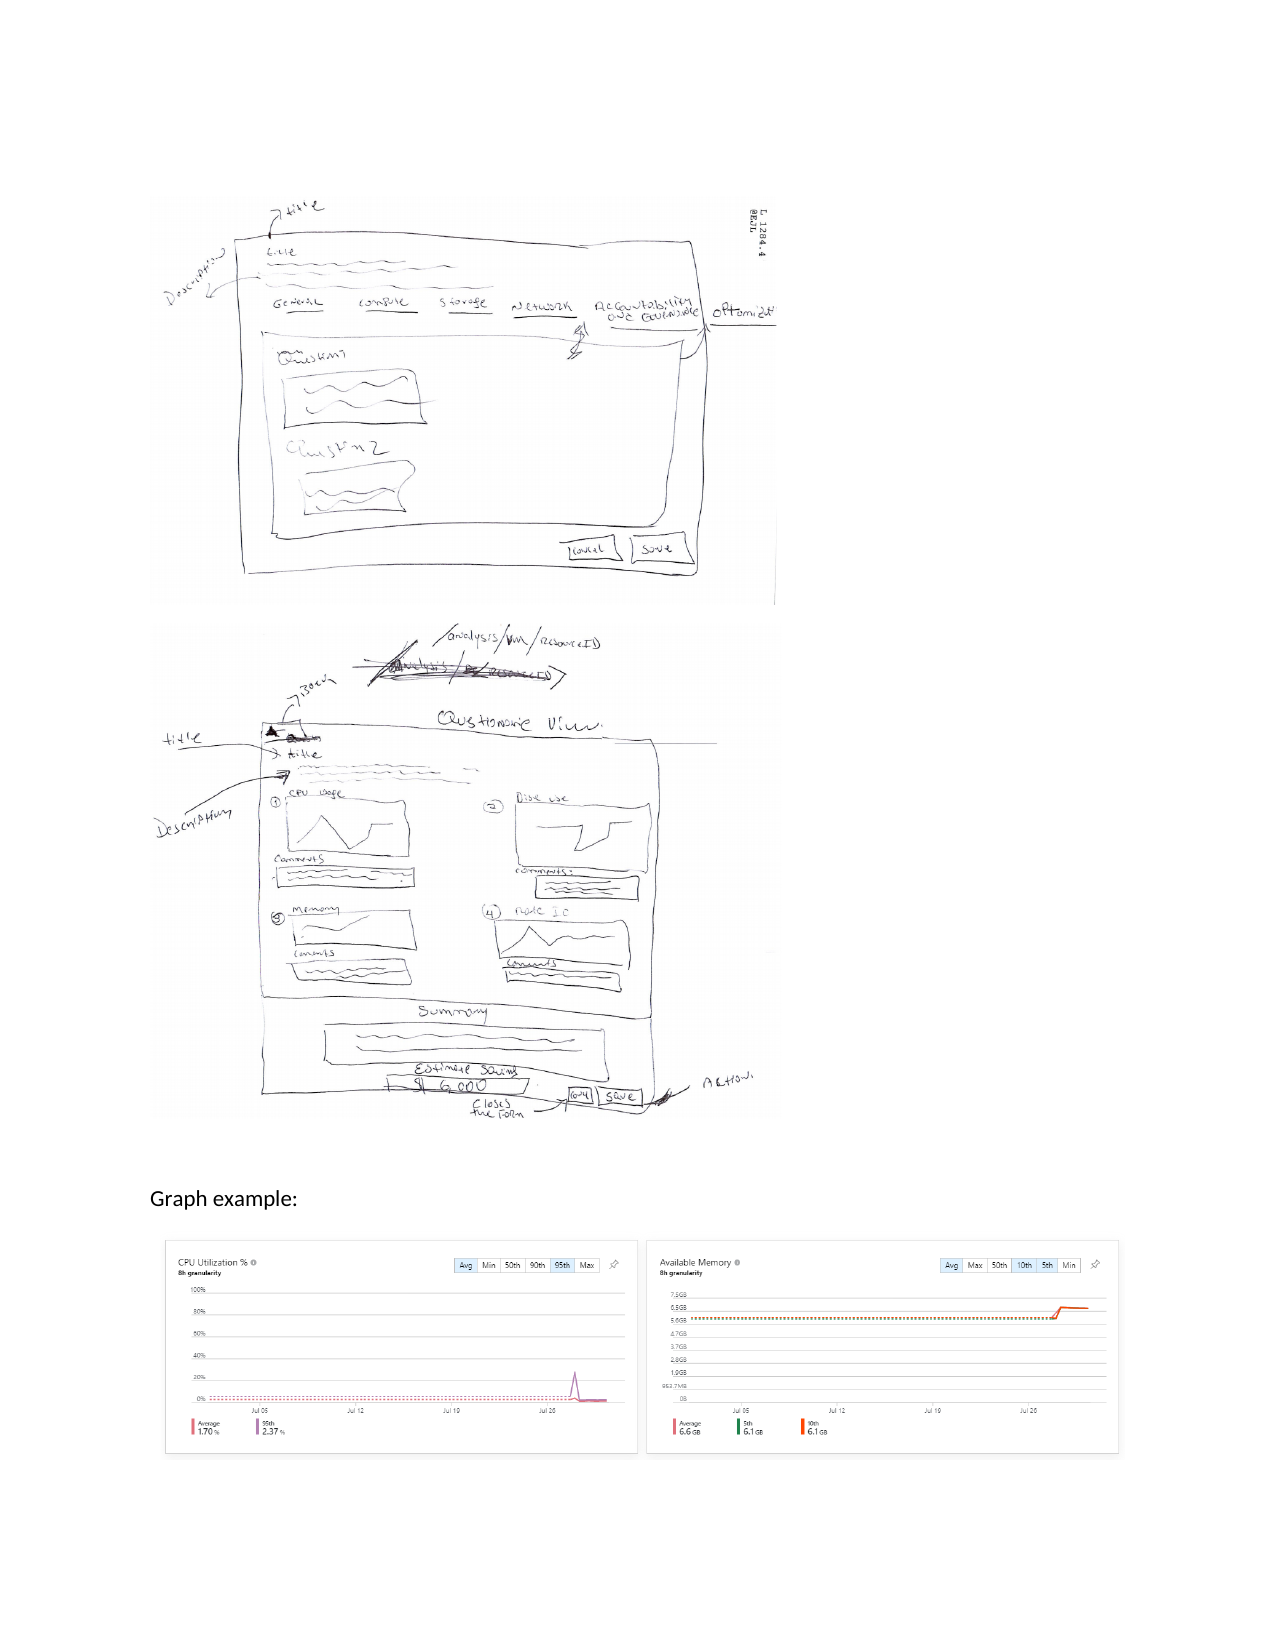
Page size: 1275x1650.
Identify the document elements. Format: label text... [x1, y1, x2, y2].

picture [150, 1231, 1125, 1460]
picture [150, 196, 777, 605]
picture [150, 623, 782, 1119]
text Graph example: [150, 1184, 1125, 1212]
